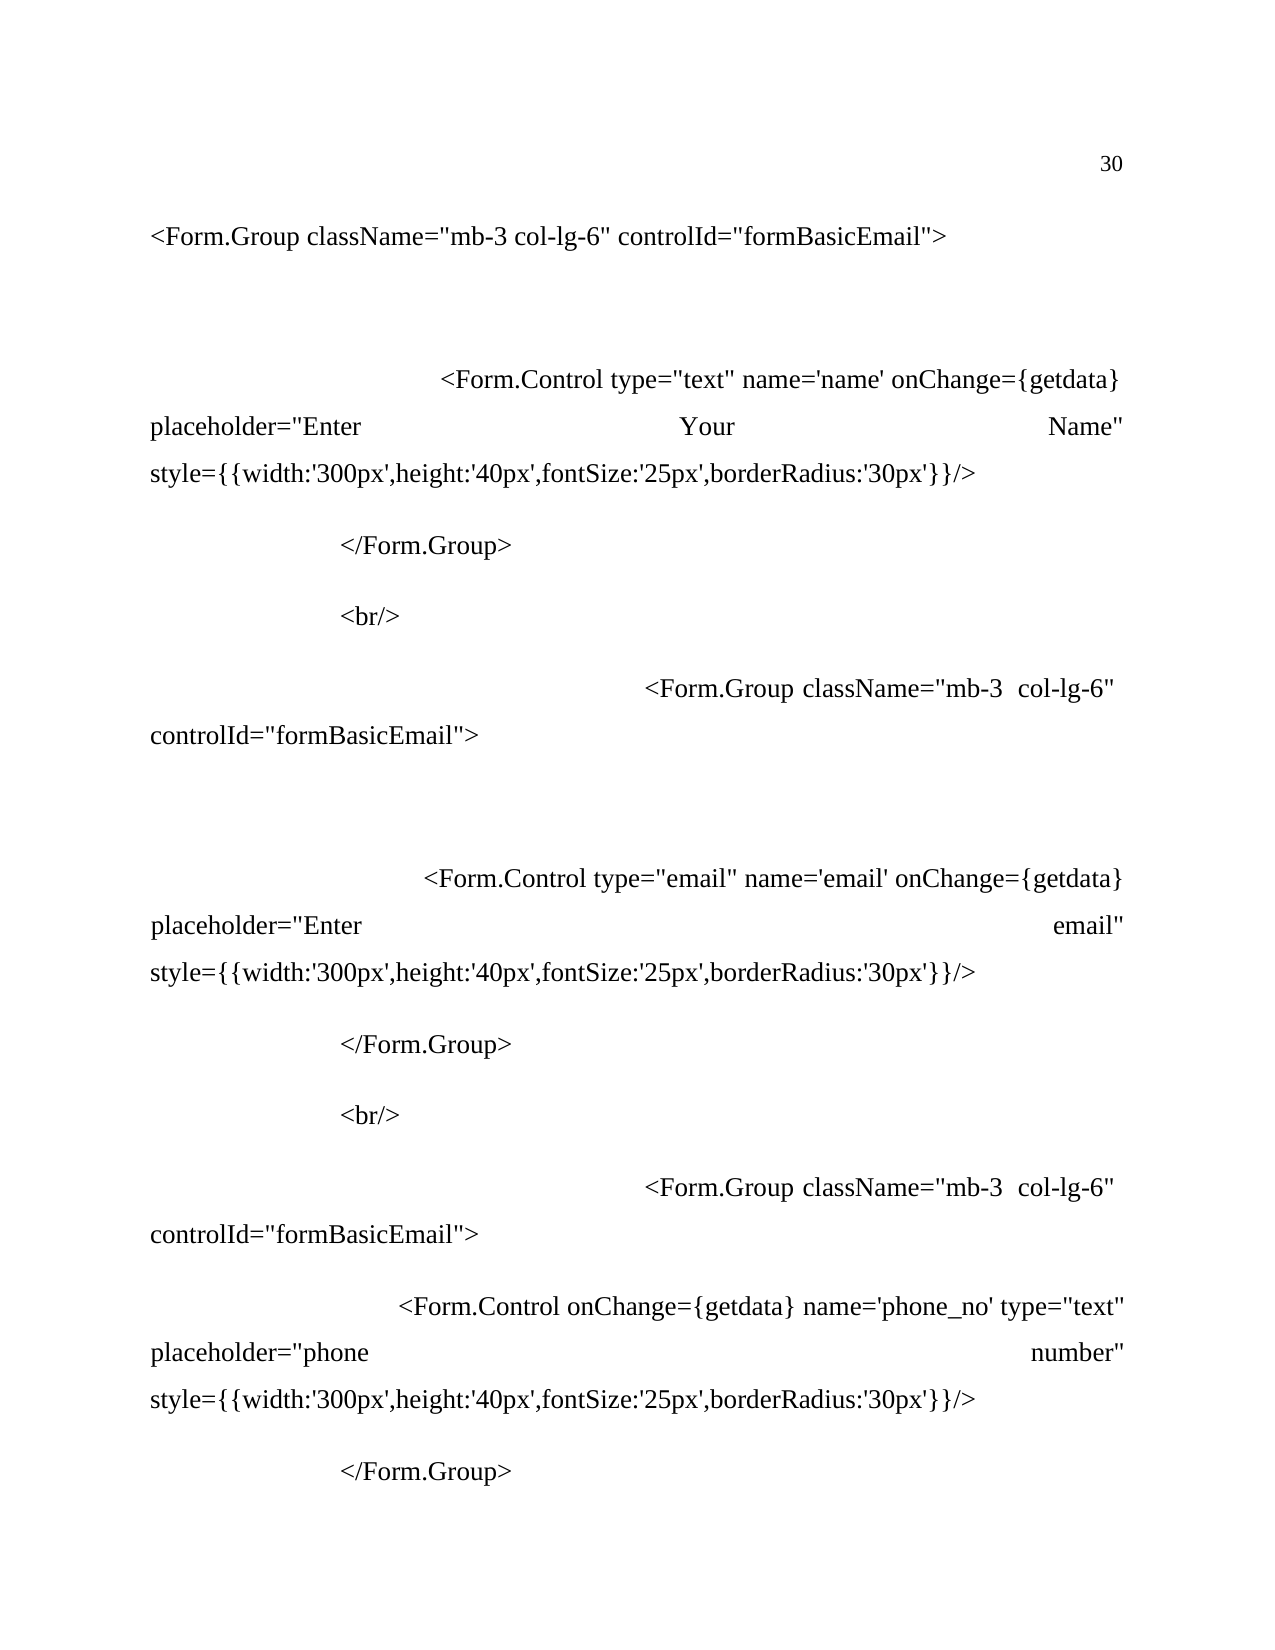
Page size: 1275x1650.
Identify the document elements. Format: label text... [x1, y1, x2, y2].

text style={{width:'300px',height:'40px',fontSize:'25px',borderRadius:'30px'}}/> [150, 956, 1164, 987]
text <Form.Group className="mb-3 col-lg-6" controlId="formBasicEmail"> [150, 220, 1164, 251]
text </Form.Group> [339, 529, 1164, 560]
text </Form.Group> [339, 1028, 1164, 1059]
text <Form.Control onChange={getdata} name='phone_no' type="text" [112, 1289, 1124, 1321]
text <br/> [339, 1099, 1164, 1131]
text controlId="formBasicEmail"> [150, 1218, 1164, 1249]
text placeholder="Enter Your Name" style={{width:'300px',height:'40px',fontSize:'25px',borderRadius:'30px'}}/> [150, 410, 1124, 488]
text controlId="formBasicEmail"> [150, 719, 1164, 750]
text </Form.Group> [339, 1455, 1164, 1486]
text placeholder="phone number" [112, 1336, 1124, 1367]
text style={{width:'300px',height:'40px',fontSize:'25px',borderRadius:'30px'}}/> [150, 1383, 1164, 1414]
text <Form.Group className="mb-3 col-lg-6" [644, 1171, 1164, 1202]
text <Form.Control type="text" name='name' onChange={getdata} [440, 364, 1164, 395]
text <br/> [339, 600, 1164, 632]
text <Form.Control type="email" name='email' onChange={getdata} [112, 863, 1124, 894]
text <Form.Group className="mb-3 col-lg-6" [644, 672, 1164, 703]
text placeholder="Enter email" [112, 909, 1124, 941]
